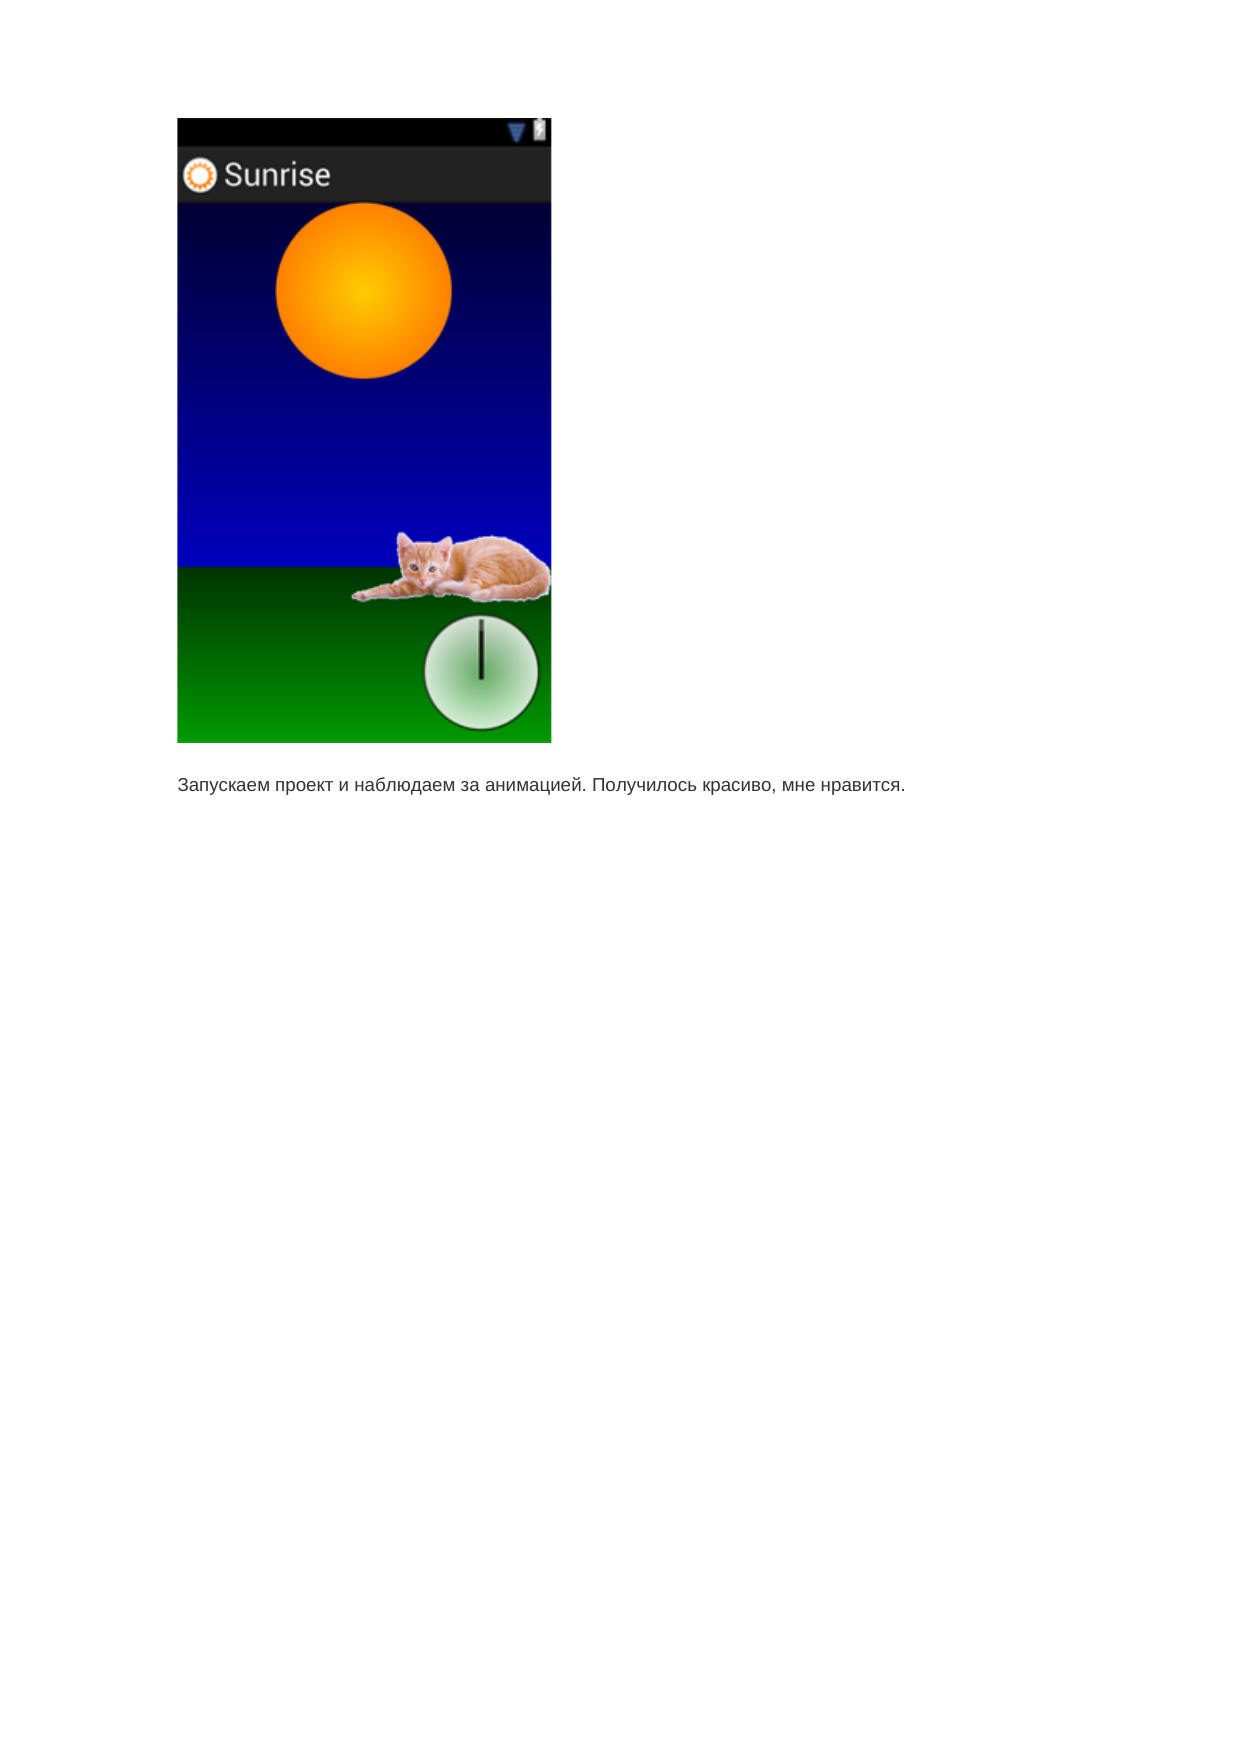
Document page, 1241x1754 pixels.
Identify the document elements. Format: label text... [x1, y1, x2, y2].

picture [177, 118, 552, 743]
text Запускаем проект и наблюдаем за анимацией. Получилось красиво, мне нравится. [177, 764, 1152, 795]
